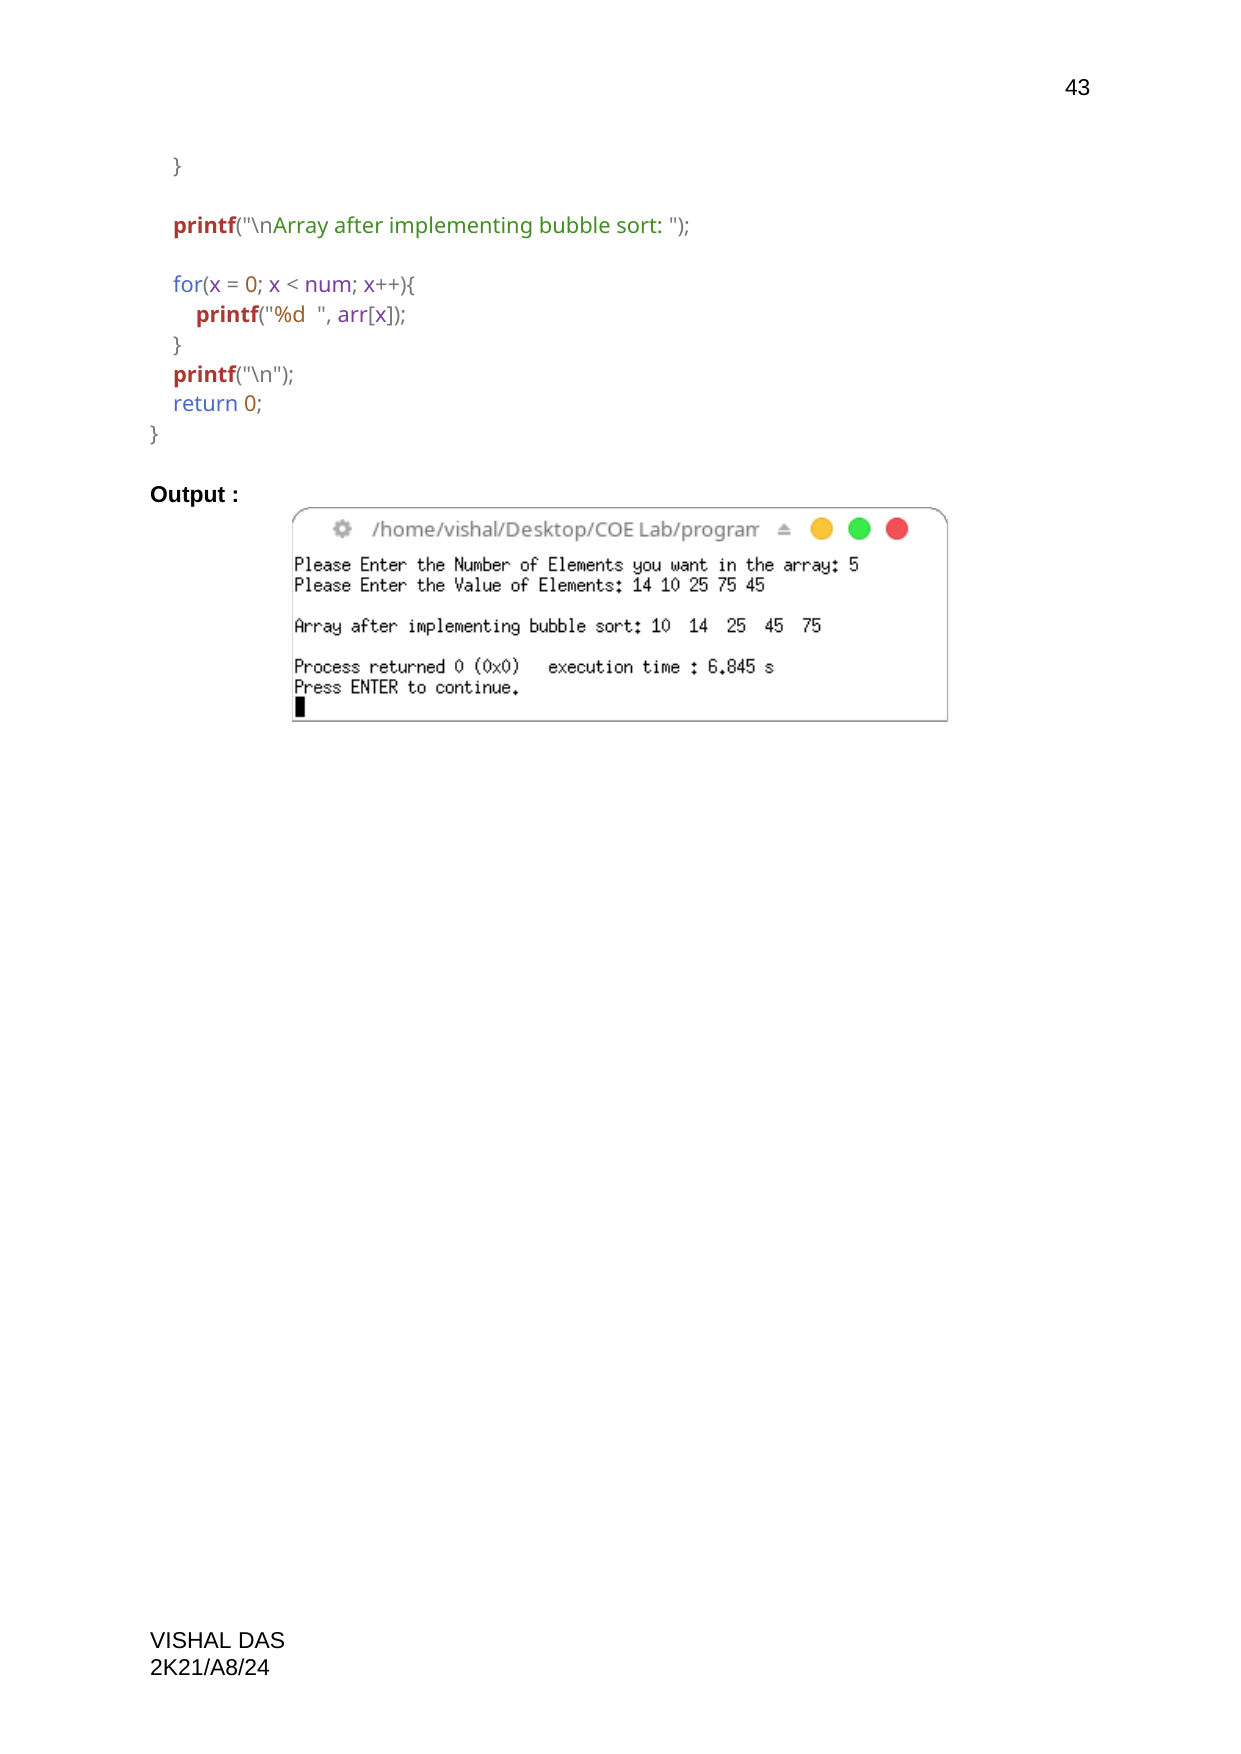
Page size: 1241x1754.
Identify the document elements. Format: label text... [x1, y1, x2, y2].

text return 0; [150, 388, 1090, 418]
text printf("\nArray after implementing bubble sort: "); [150, 209, 1090, 239]
text } [150, 418, 1090, 448]
text } [150, 150, 1090, 180]
text printf("%d ", arr[x]); [150, 299, 1090, 329]
text } [150, 329, 1090, 358]
text printf("\n"); [150, 358, 1090, 388]
picture [292, 507, 949, 722]
text Output : [150, 478, 1090, 507]
text for(x = 0; x < num; x++){ [150, 269, 1090, 299]
